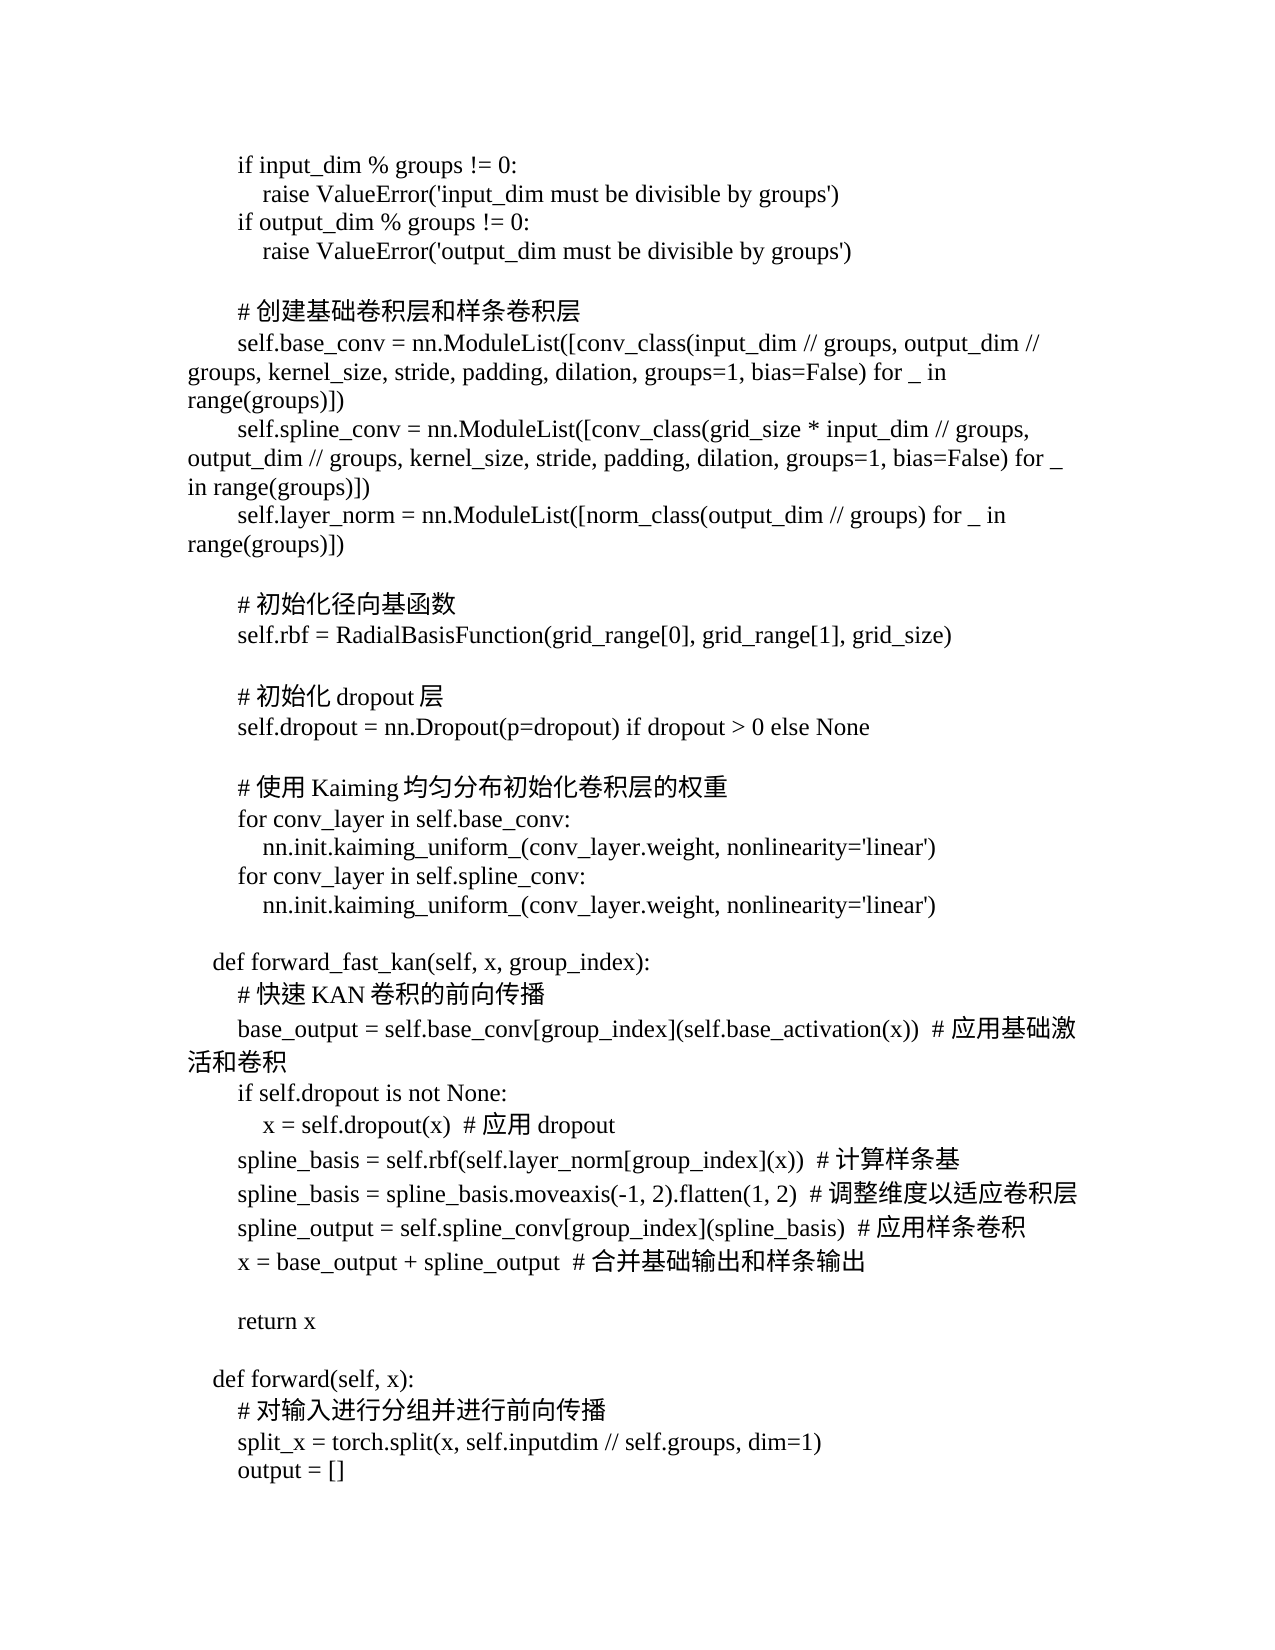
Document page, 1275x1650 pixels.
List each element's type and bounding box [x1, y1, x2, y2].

text [187, 150, 1087, 1484]
